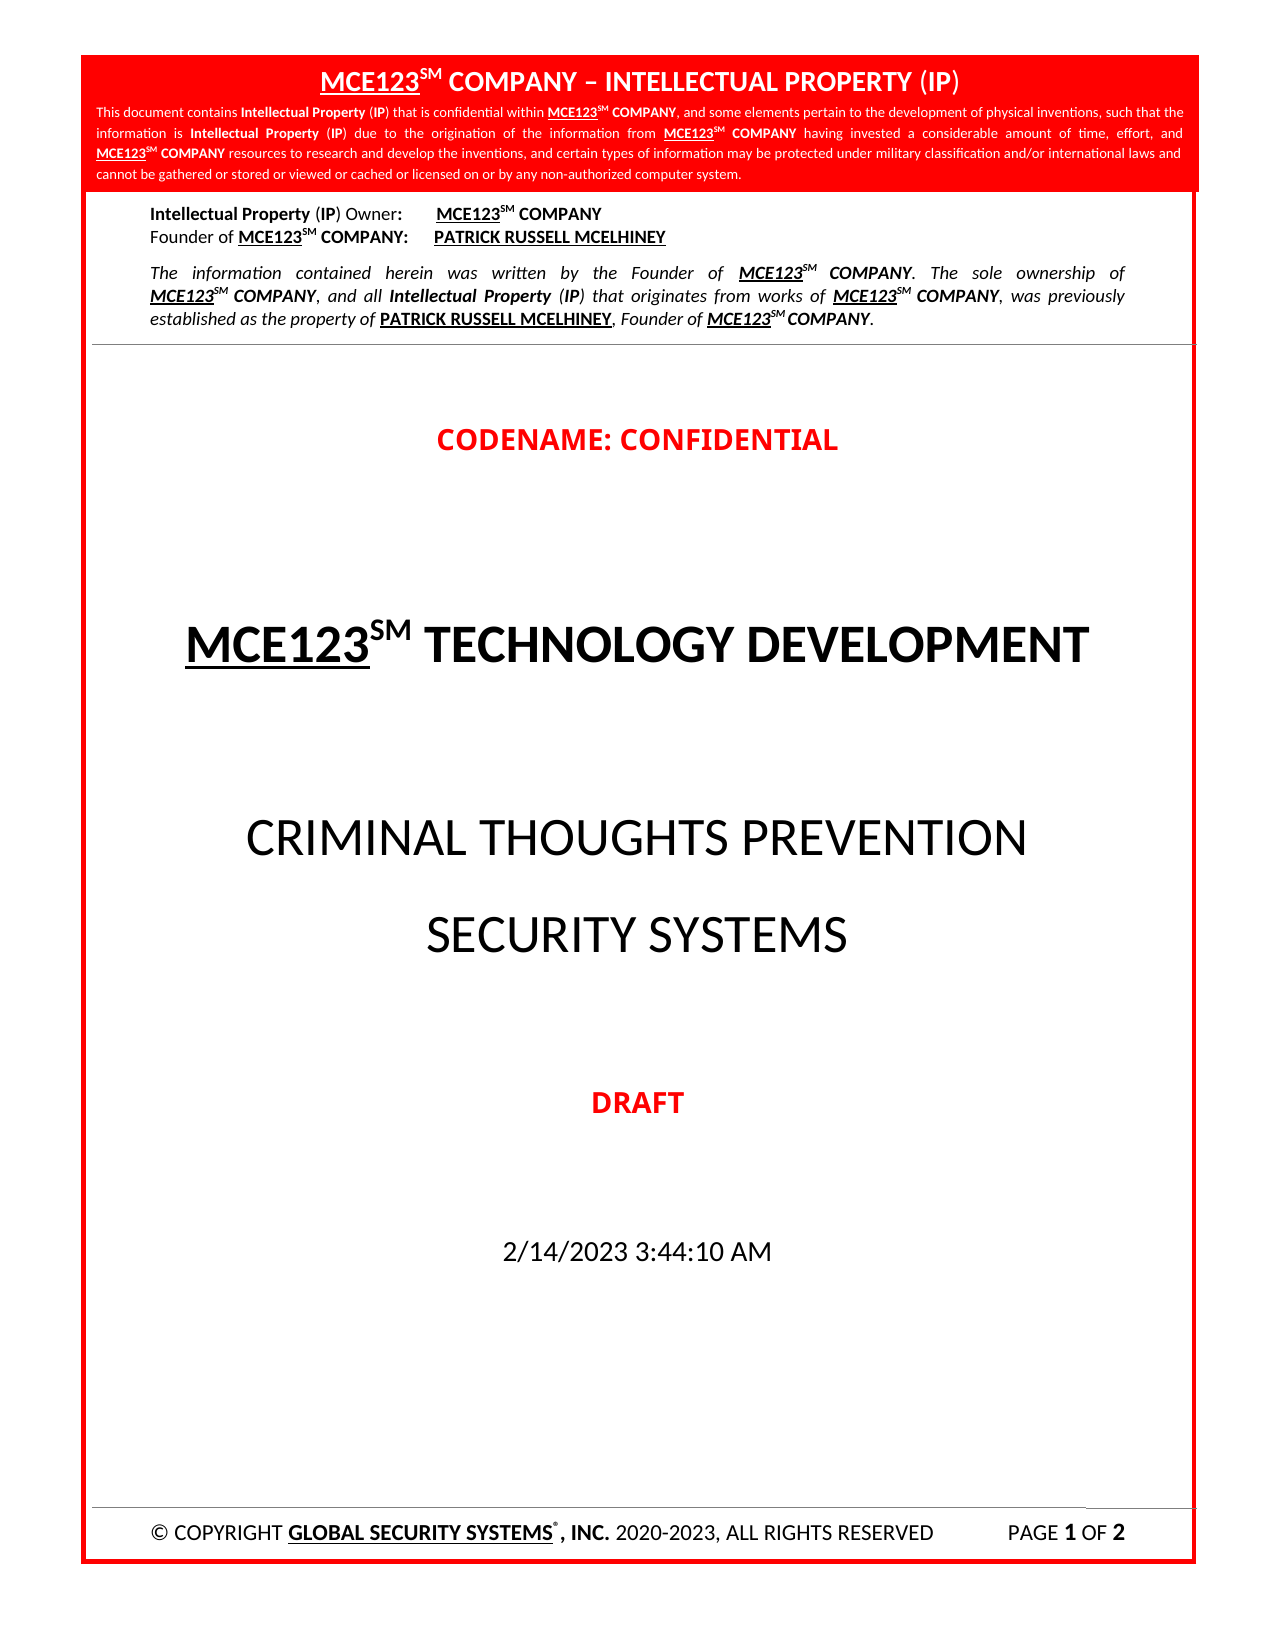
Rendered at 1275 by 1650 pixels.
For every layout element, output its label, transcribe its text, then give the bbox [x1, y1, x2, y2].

text DRAFT [150, 1082, 1125, 1122]
text CODENAME: CONFIDENTIAL [150, 419, 1125, 459]
text SECURITY SYSTEMS [150, 900, 1125, 966]
text CRIMINAL THOUGHTS PREVENTION [150, 803, 1125, 869]
text 2/14/2023 3:44:10 AM [150, 1233, 1125, 1269]
text MCE123SM TECHNOLOGY DEVELOPMENT [150, 609, 1125, 676]
